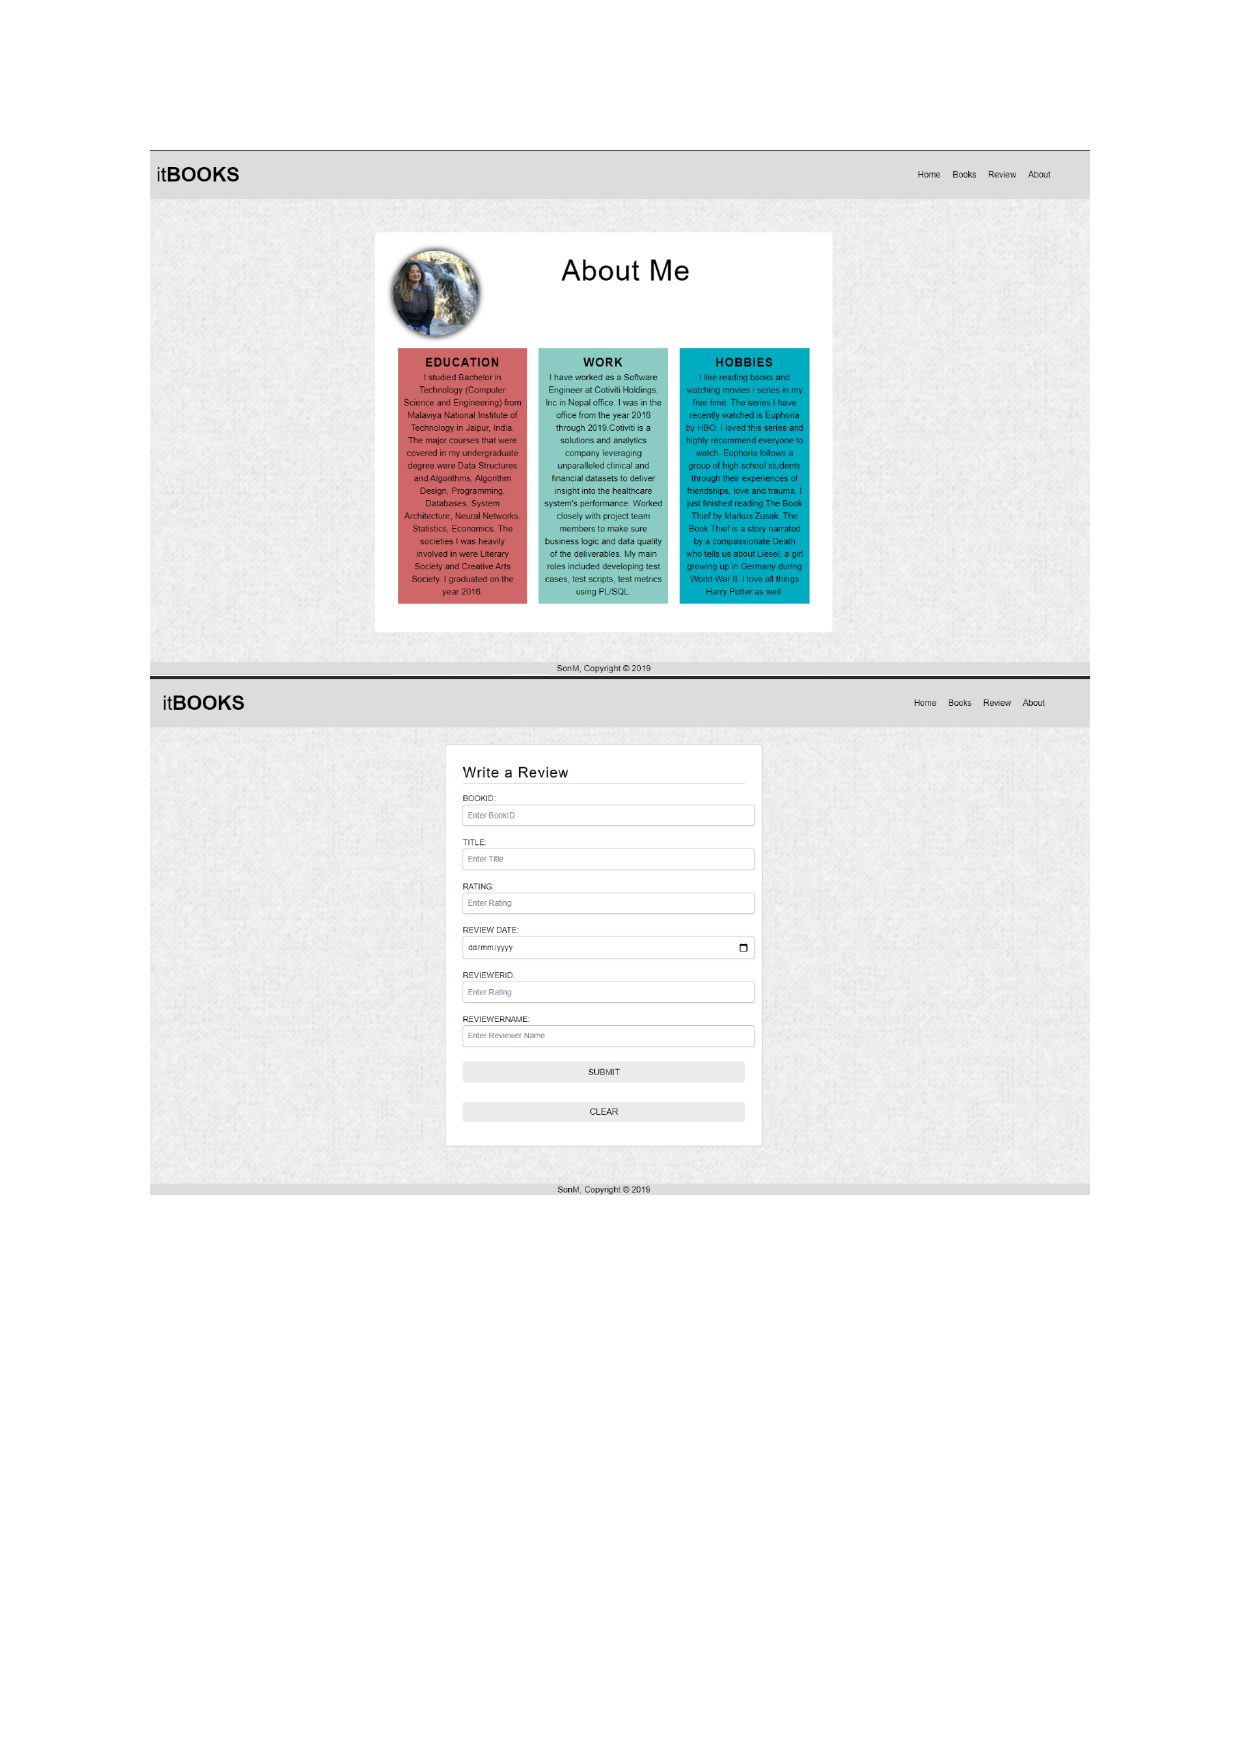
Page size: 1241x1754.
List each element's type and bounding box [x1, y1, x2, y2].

picture [150, 150, 1091, 675]
picture [150, 676, 1091, 1195]
